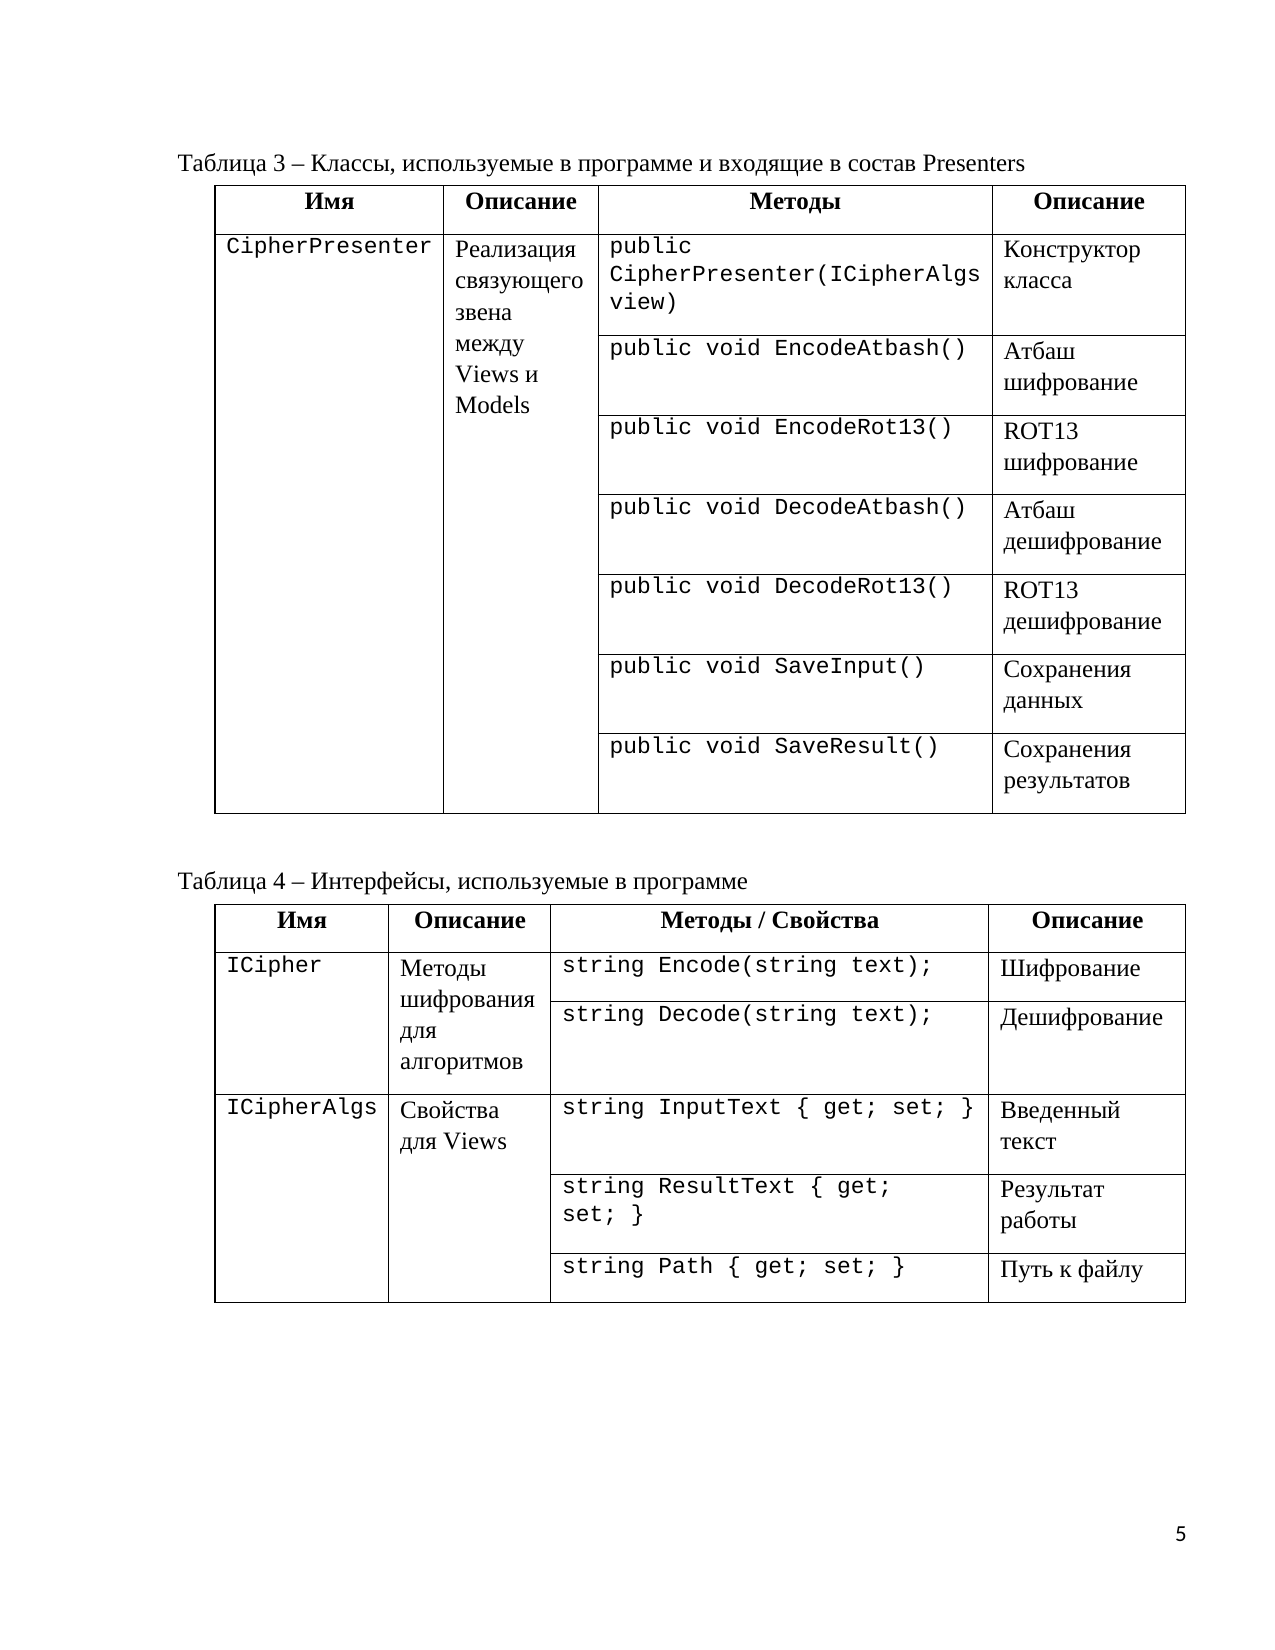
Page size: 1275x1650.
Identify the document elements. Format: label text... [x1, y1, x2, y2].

table_cell string Path { get; set; } [551, 1254, 988, 1302]
text Таблица 4 – Интерфейсы, используемые в программе [177, 866, 1186, 895]
table_cell string InputText { get; set; } [551, 1095, 988, 1173]
table_cell Свойства для Views [389, 1095, 550, 1302]
table_cell public CipherPresenter(ICipherAlgs view) [599, 235, 992, 335]
table_header Описание [989, 905, 1185, 952]
table_cell public void EncodeAtbash() [599, 336, 992, 415]
table_cell Методы шифрования для алгоритмов [389, 953, 550, 1094]
table_cell string Decode(string text); [551, 1002, 988, 1094]
table_cell Атбаш дешифрование [993, 495, 1185, 574]
table_cell Шифрование [989, 953, 1185, 1001]
table_header Методы / Свойства [551, 905, 988, 952]
table_cell CipherPresenter [216, 235, 443, 813]
table_cell ROT13 шифрование [993, 416, 1185, 494]
table_cell Введенный текст [989, 1095, 1185, 1173]
table_cell Сохранения результатов [993, 734, 1185, 813]
table_cell Дешифрование [989, 1002, 1185, 1094]
table_cell ICipherAlgs [216, 1095, 388, 1302]
table_cell public void SaveInput() [599, 655, 992, 733]
table_cell public void DecodeRot13() [599, 575, 992, 653]
table_header Имя [216, 186, 443, 233]
table_header Описание [444, 186, 598, 233]
text Таблица 3 – Классы, используемые в программе и входящие в состав Presenters [177, 148, 1186, 176]
table_header Описание [993, 186, 1185, 233]
table_cell string Encode(string text); [551, 953, 988, 1001]
table_cell public void SaveResult() [599, 734, 992, 813]
table_cell Конструктор класса [993, 235, 1185, 335]
table_cell Результат работы [989, 1175, 1185, 1253]
table_cell ROT13 дешифрование [993, 575, 1185, 653]
table_header Методы [599, 186, 992, 233]
table_cell Реализация связующего звена между Views и Models [444, 235, 598, 813]
table_cell string ResultText { get; set; } [551, 1175, 988, 1253]
table_cell Путь к файлу [989, 1254, 1185, 1302]
table_cell public void DecodeAtbash() [599, 495, 992, 574]
table_cell ICipher [216, 953, 388, 1094]
table_cell public void EncodeRot13() [599, 416, 992, 494]
table_cell Сохранения данных [993, 655, 1185, 733]
table_cell Атбаш шифрование [993, 336, 1185, 415]
table_header Описание [389, 905, 550, 952]
table_header Имя [216, 905, 388, 952]
